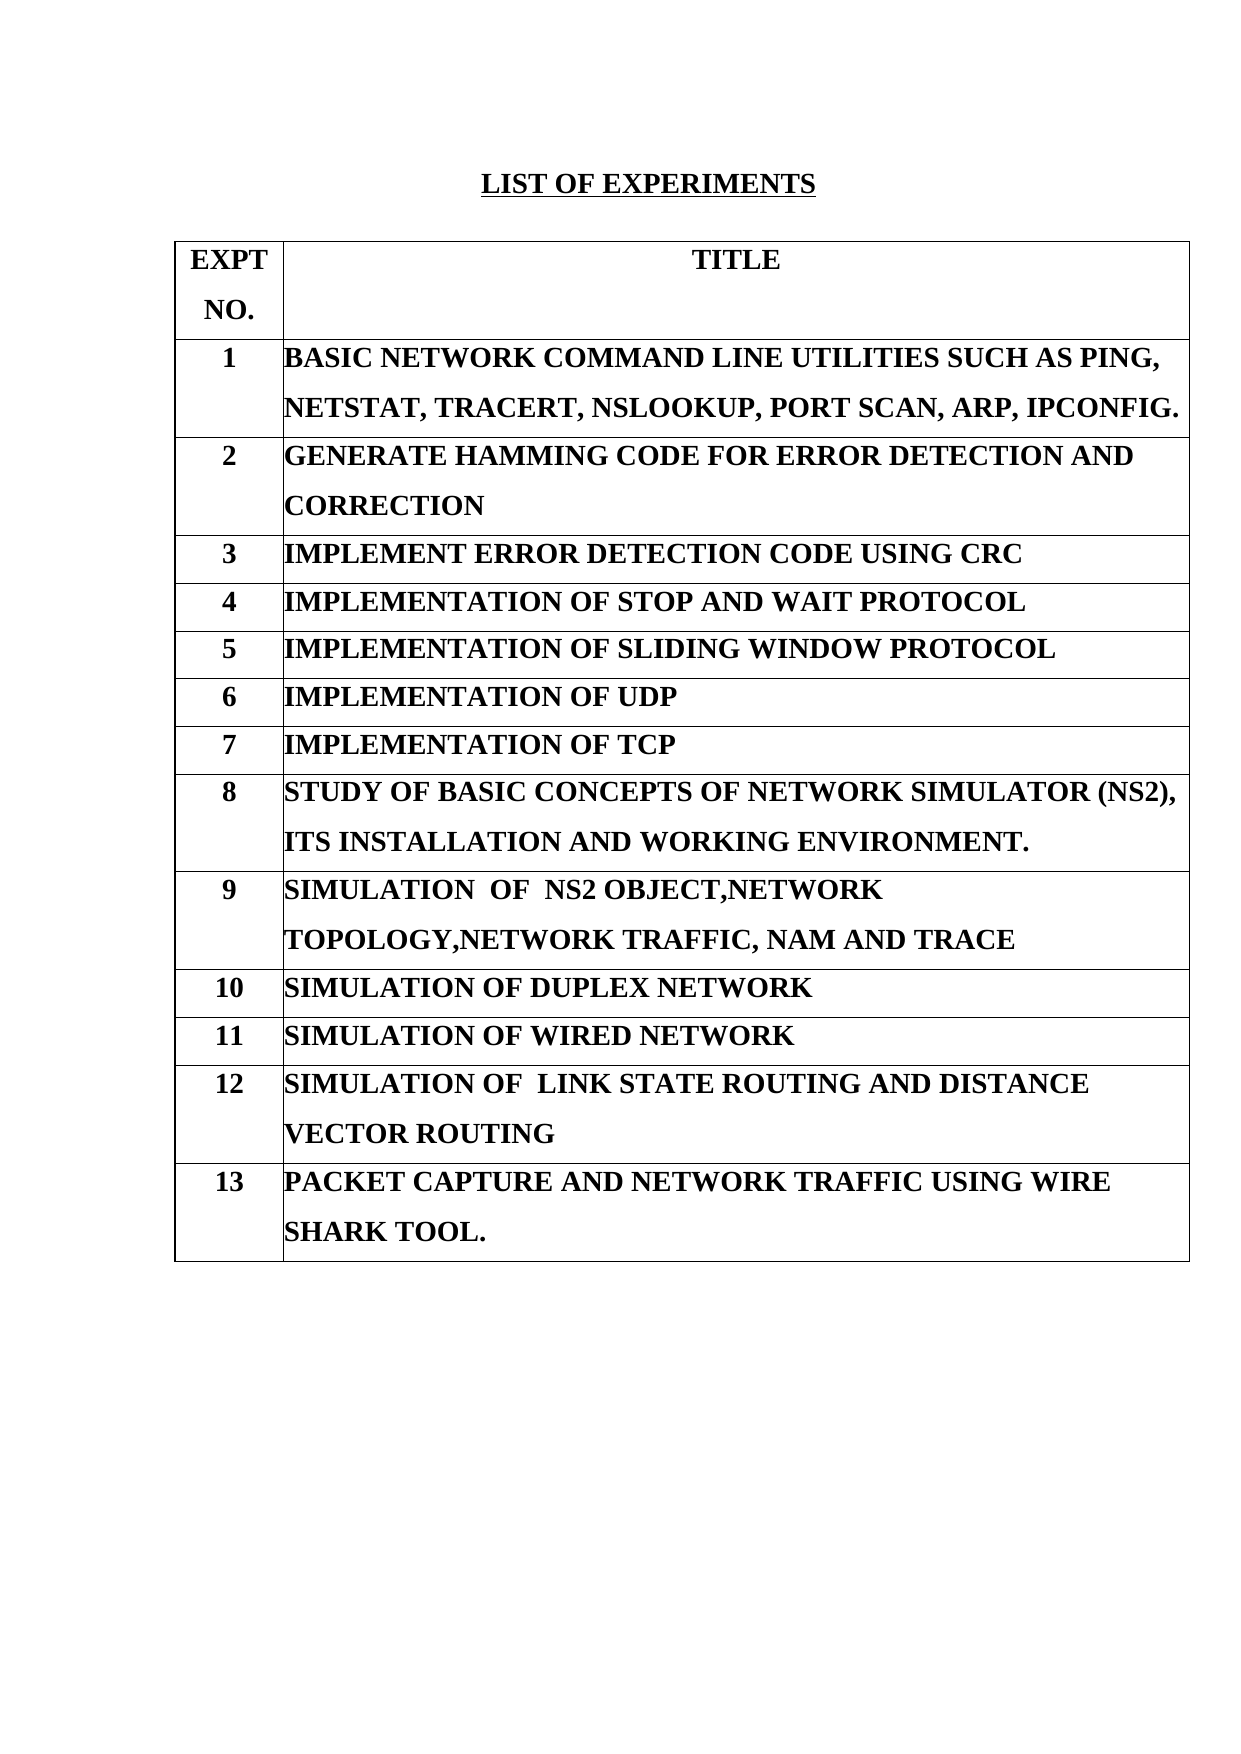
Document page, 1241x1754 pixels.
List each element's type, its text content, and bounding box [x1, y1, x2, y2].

table_cell 9 [176, 872, 283, 969]
table_cell 13 [176, 1164, 283, 1261]
table_cell 1 [176, 340, 283, 437]
table_cell 7 [176, 727, 283, 774]
table_cell SIMULATION OF DUPLEX NETWORK [284, 970, 1189, 1017]
table_cell PACKET CAPTURE AND NETWORK TRAFFIC USING WIRE SHARK TOOL. [284, 1164, 1189, 1261]
table_cell 2 [176, 438, 283, 535]
table_cell 12 [176, 1066, 283, 1163]
table_cell SIMULATION OF LINK STATE ROUTING AND DISTANCE VECTOR ROUTING [284, 1066, 1189, 1163]
table_cell IMPLEMENTATION OF TCP [284, 727, 1189, 774]
table_cell 5 [176, 632, 283, 678]
table_cell IMPLEMENT ERROR DETECTION CODE USING CRC [284, 536, 1189, 583]
table_cell 11 [176, 1018, 283, 1065]
table_cell 6 [176, 679, 283, 726]
table_cell 3 [176, 536, 283, 583]
table_cell STUDY OF BASIC CONCEPTS OF NETWORK SIMULATOR (NS2), ITS INSTALLATION AND WORKING ENVIRONMENT. [284, 775, 1189, 871]
table_cell IMPLEMENTATION OF UDP [284, 679, 1189, 726]
table_cell IMPLEMENTATION OF SLIDING WINDOW PROTOCOL [284, 632, 1189, 678]
table_cell SIMULATION OF WIRED NETWORK [284, 1018, 1189, 1065]
table_cell 8 [176, 775, 283, 871]
table_cell SIMULATION OF NS2 OBJECT,NETWORK TOPOLOGY,NETWORK TRAFFIC, NAM AND TRACE [284, 872, 1189, 969]
table_cell IMPLEMENTATION OF STOP AND WAIT PROTOCOL [284, 584, 1189, 631]
table_cell 10 [176, 970, 283, 1017]
table_cell GENERATE HAMMING CODE FOR ERROR DETECTION AND CORRECTION [284, 438, 1189, 535]
text LIST OF EXPERIMENTS [257, 167, 1039, 200]
table_cell BASIC NETWORK COMMAND LINE UTILITIES SUCH AS PING, NETSTAT, TRACERT, NSLOOKUP, PORT SCAN, ARP, IPCONFIG. [284, 340, 1189, 437]
table_header EXPT NO. [176, 242, 283, 339]
table_header TITLE [284, 242, 1189, 339]
table_cell 4 [176, 584, 283, 631]
